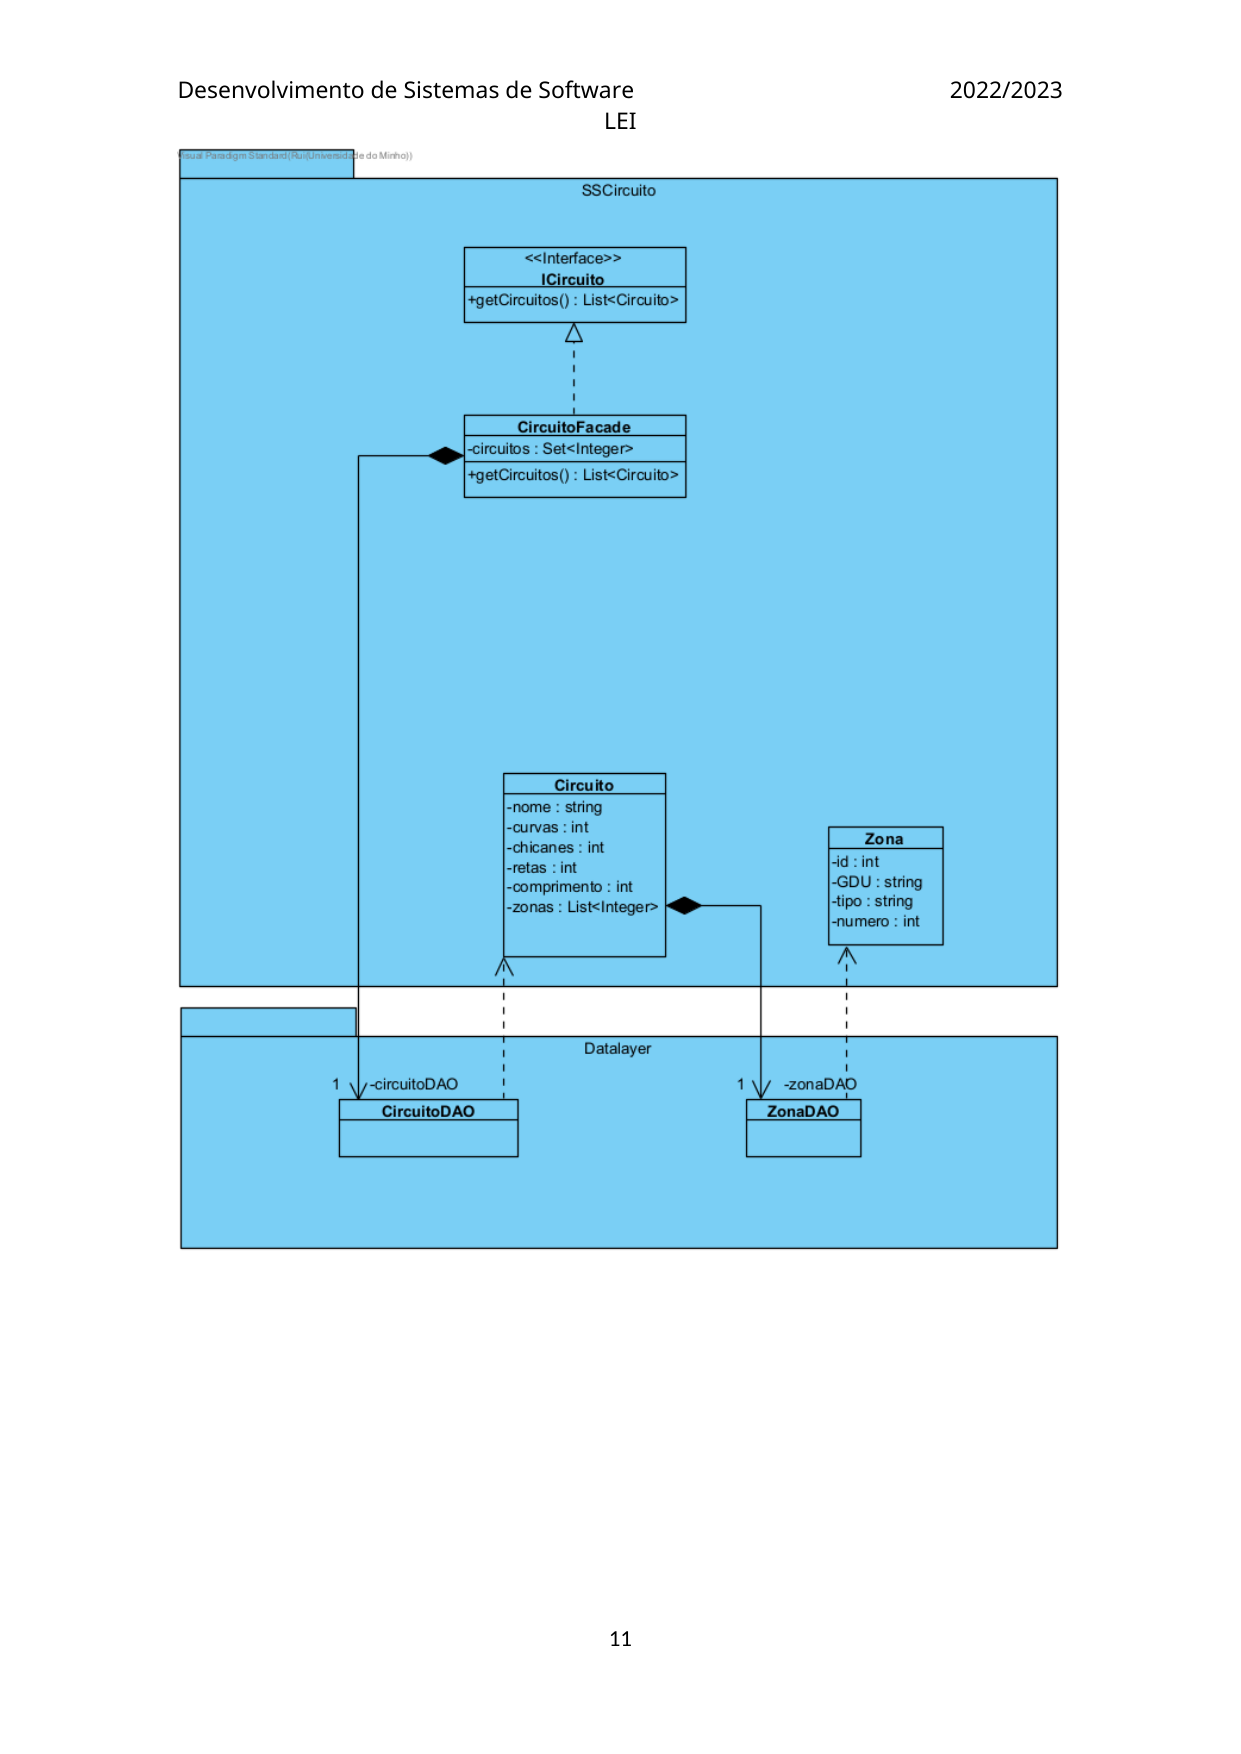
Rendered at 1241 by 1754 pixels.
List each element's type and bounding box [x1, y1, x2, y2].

picture [177, 147, 1063, 1255]
